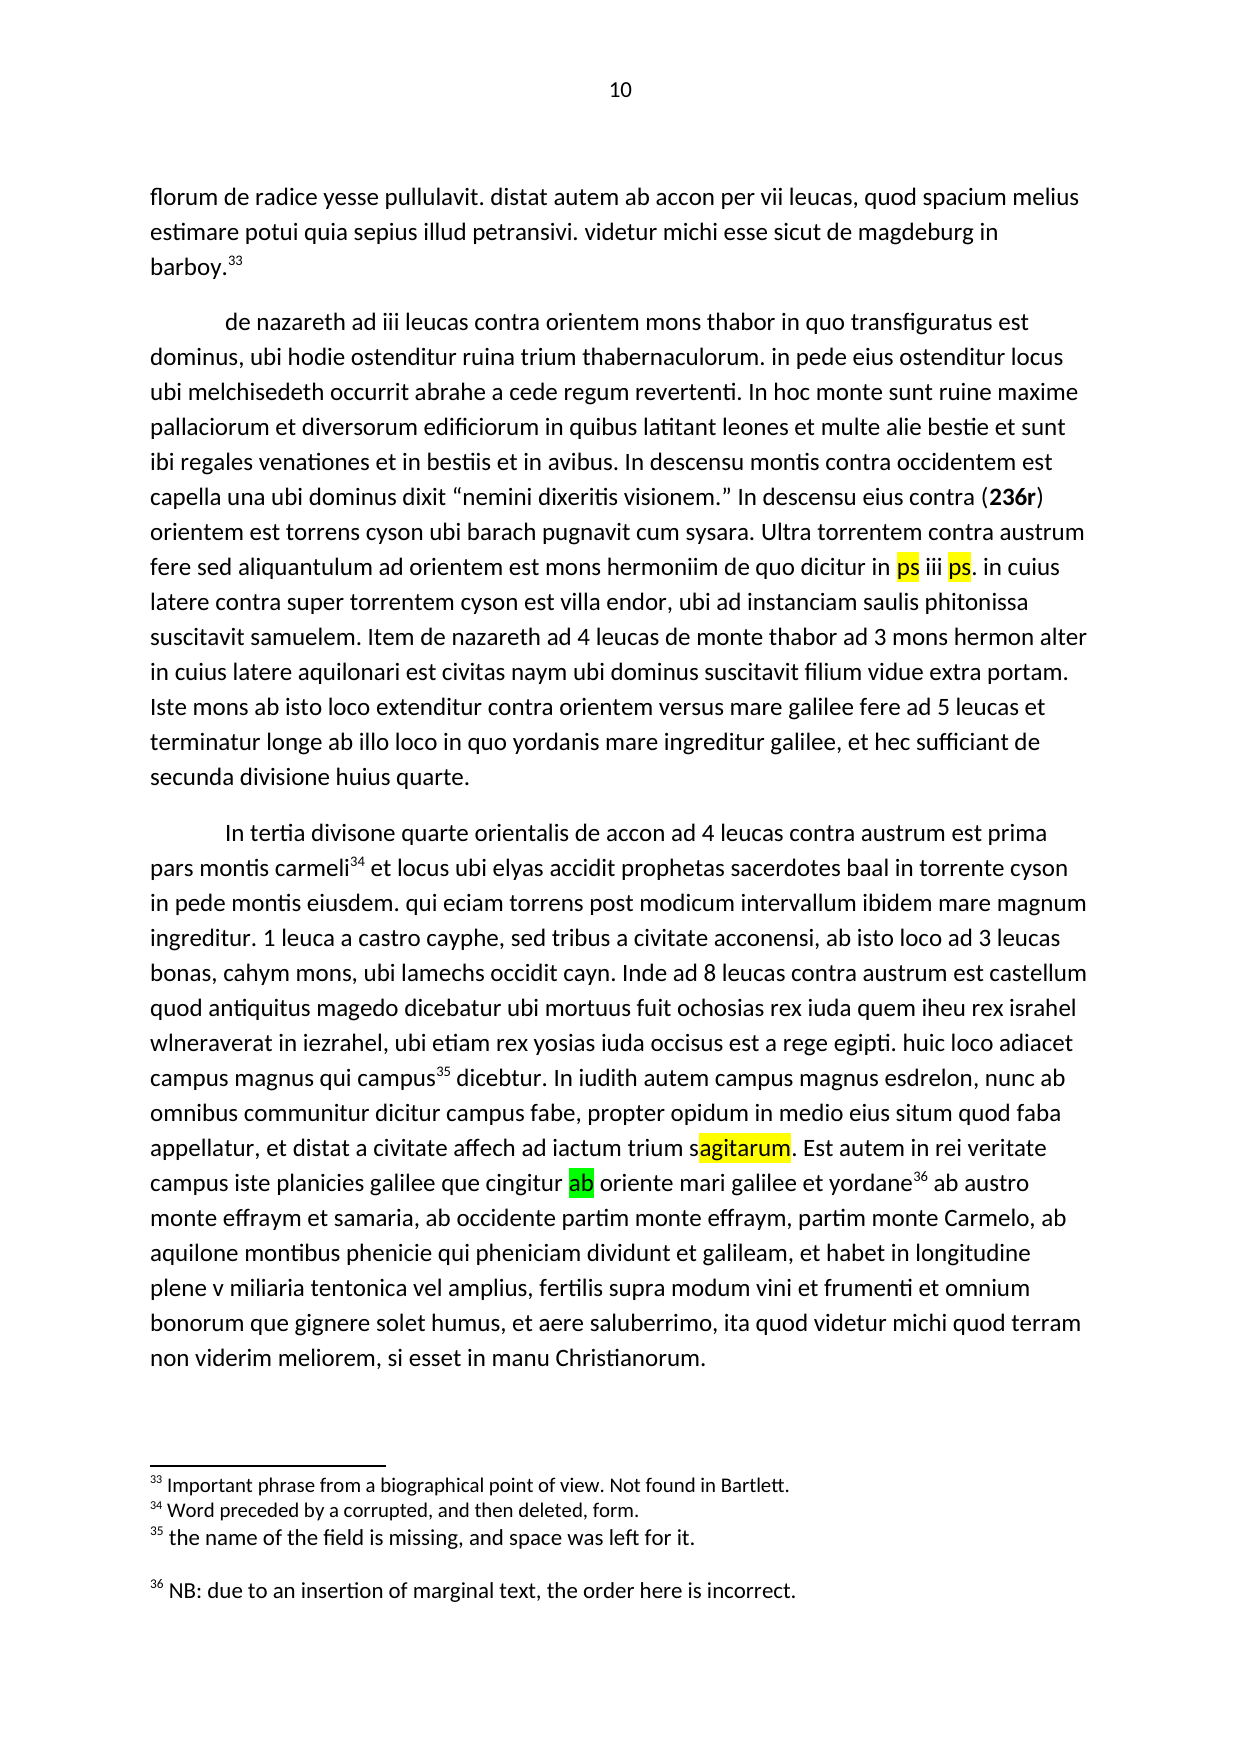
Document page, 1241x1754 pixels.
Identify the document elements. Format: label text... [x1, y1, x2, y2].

text de nazareth ad iii leucas contra orientem mons thabor in quo transfiguratus est dominus, ubi hodie ostenditur ruina trium thabernaculorum. in pede eius ostenditur locus ubi melchisedeth occurrit abrahe a cede regum revertenti. In hoc monte sunt ruine maxime pallaciorum et diversorum edificiorum in quibus latitant leones et multe alie bestie et sunt ibi regales venationes et in bestiis et in avibus. In descensu montis contra occidentem est capella una ubi dominus dixit “nemini dixeritis visionem.” In descensu eius contra (236r) orientem est torrens cyson ubi barach pugnavit cum sysara. Ultra torrentem contra austrum fere sed aliquantulum ad orientem est mons hermoniim de quo dicitur in ps iii ps. in cuius latere contra super torrentem cyson est villa endor, ubi ad instanciam saulis phitonissa suscitavit samuelem. Item de nazareth ad 4 leucas de monte thabor ad 3 mons hermon alter in cuius latere aquilonari est civitas naym ubi dominus suscitavit filium vidue extra portam. Iste mons ab isto loco extenditur contra orientem versus mare galilee fere ad 5 leucas et terminatur longe ab illo loco in quo yordanis mare ingreditur galilee, et hec sufficiant de secunda divisione huius quarte. [150, 307, 1090, 792]
text In tertia divisone quarte orientalis de accon ad 4 leucas contra austrum est prima pars montis carmeli et locus ubi elyas accidit prophetas sacerdotes baal in torrente cyson in pede montis eiusdem. qui eciam torrens post modicum intervallum ibidem mare magnum ingreditur. 1 leuca a castro cayphe, sed tribus a civitate acconensi, ab isto loco ad 3 leucas bonas, cahym mons, ubi lamechs occidit cayn. Inde ad 8 leucas contra austrum est castellum quod antiquitus magedo dicebatur ubi mortuus fuit ochosias rex iuda quem iheu rex israhel wlneraverat in iezrahel, ubi etiam rex yosias iuda occisus est a rege egipti. huic loco adiacet campus magnus qui campus dicebtur. In iudith autem campus magnus esdrelon, nunc ab omnibus communitur dicitur campus fabe, propter opidum in medio eius situm quod faba appellatur, et distat a civitate affech ad iactum trium sagitarum. Est autem in rei veritate campus iste planicies galilee que cingitur ab oriente mari galilee et yordane ab austro monte effraym et samaria, ab occidente partim monte effraym, partim monte Carmelo, ab aquilone montibus phenicie qui pheniciam dividunt et galileam, et habet in longitudine plene v miliaria tentonica vel amplius, fertilis supra modum vini et frumenti et omnium bonorum que gignere solet humus, et aere saluberrimo, ita quod videtur michi quod terram non viderim meliorem, si esset in manu Christianorum. [150, 817, 1090, 1373]
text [150, 181, 1090, 281]
